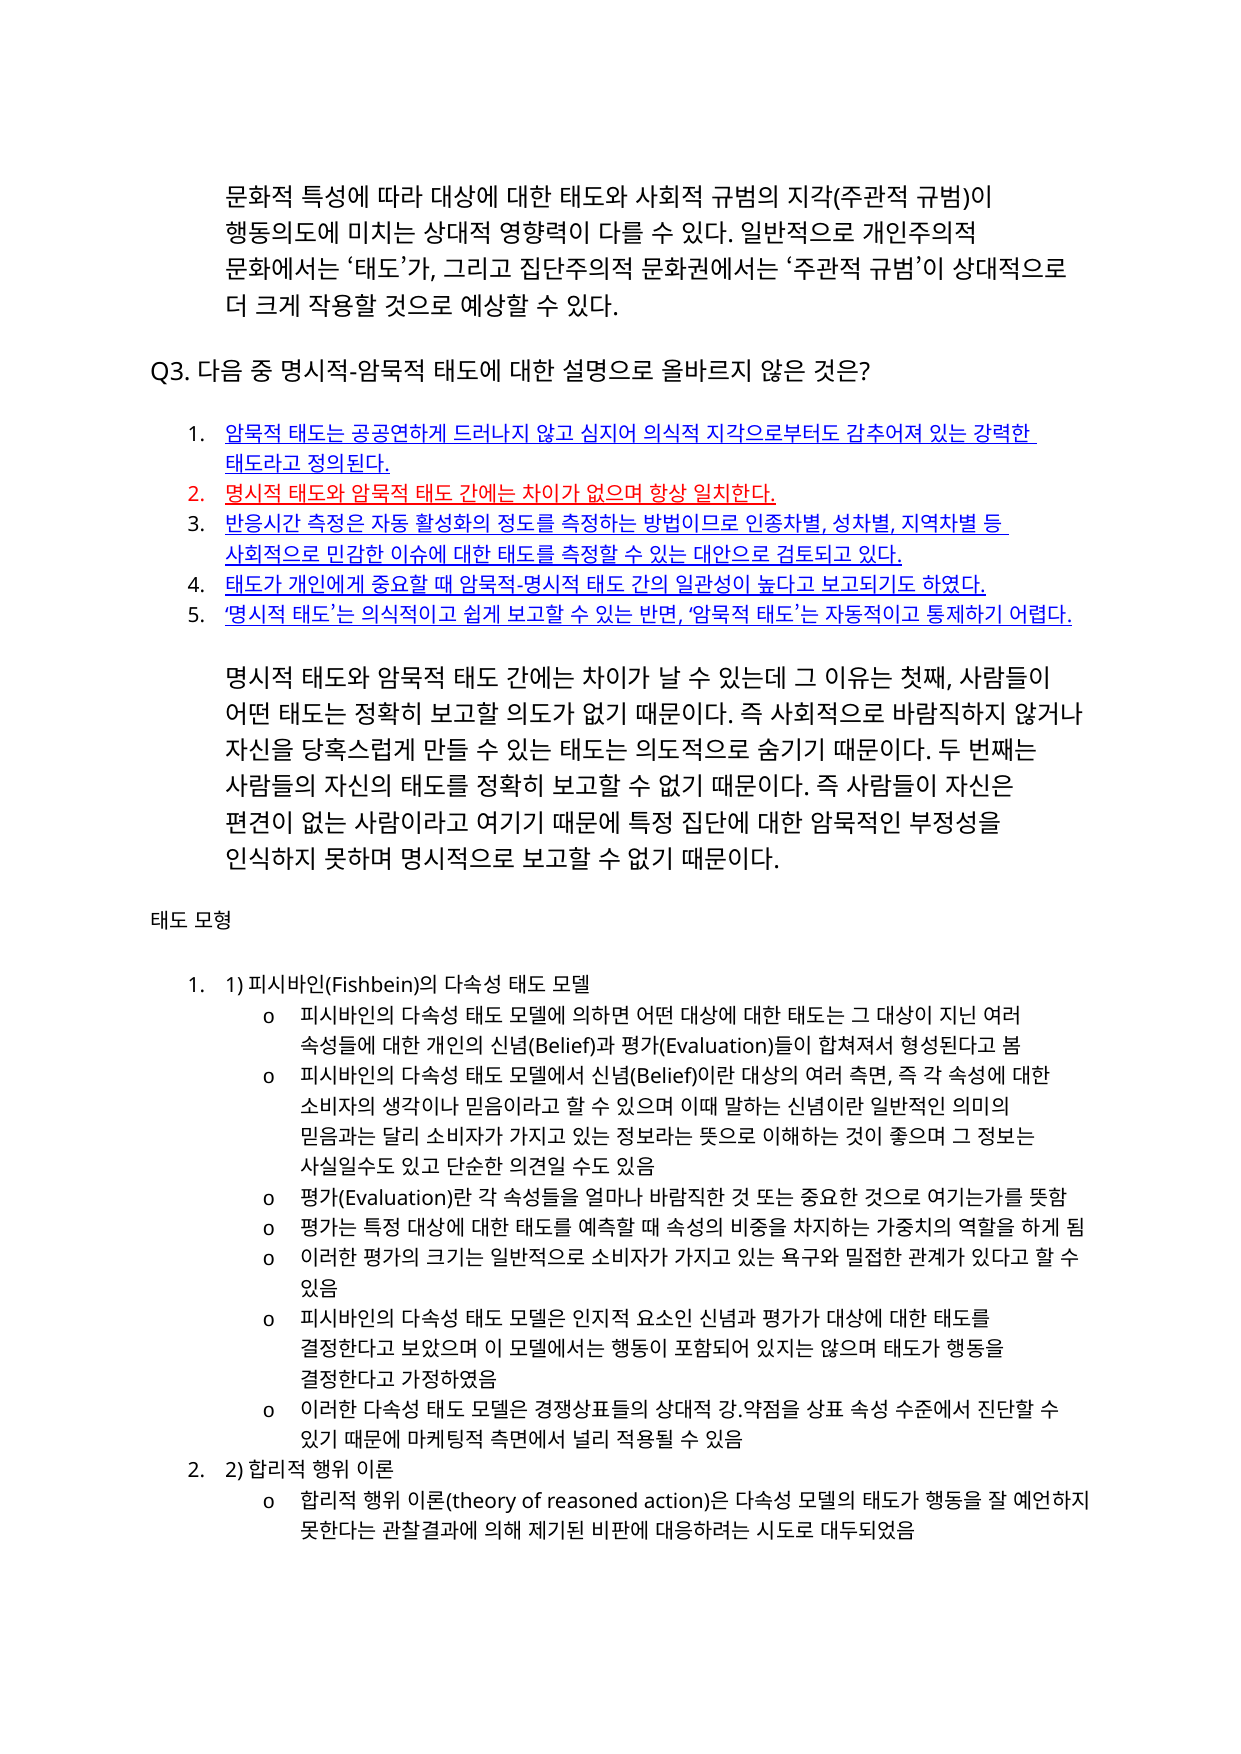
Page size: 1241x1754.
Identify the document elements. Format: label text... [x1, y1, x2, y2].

list 태도가 개인에게 중요할 때 암묵적-명시적 태도 간의 일관성이 높다고 보고되기도 하였다. [187, 568, 1090, 599]
list 합리적 행위 이론(theory of reasoned action)은 다속성 모델의 태도가 행동을 잘 예언하지 못한다는 관찰결과에 의해 제기된 비판에 대응하려는 시도로 대두되었음 [262, 1484, 1090, 1544]
list 평가는 특정 대상에 대한 태도를 예측할 때 속성의 비중을 차지하는 가중치의 역할을 하게 됨 [262, 1211, 1090, 1242]
list ‘명시적 태도’는 의식적이고 쉽게 보고할 수 있는 반면, ‘암묵적 태도’는 자동적이고 통제하기 어렵다. [187, 599, 1090, 629]
subtitle 태도 모형 [150, 905, 1090, 935]
list 명시적 태도와 암묵적 태도 간에는 차이가 없으며 항상 일치한다. [187, 477, 1090, 508]
list 이러한 다속성 태도 모델은 경쟁상표들의 상대적 강.약점을 상표 속성 수준에서 진단할 수 있기 때문에 마케팅적 측면에서 널리 적용될 수 있음 [262, 1393, 1090, 1454]
list 피시바인의 다속성 태도 모델에 의하면 어떤 대상에 대한 태도는 그 대상이 지닌 여러 속성들에 대한 개인의 신념(Belief)과 평가(Evaluation)들이 합쳐져서 형성된다고 봄 [262, 999, 1090, 1060]
list 2) 합리적 행위 이론 [187, 1454, 1090, 1484]
list 이러한 평가의 크기는 일반적으로 소비자가 가지고 있는 욕구와 밀접한 관계가 있다고 할 수 있음 [262, 1242, 1090, 1302]
list 피시바인의 다속성 태도 모델은 인지적 요소인 신념과 평가가 대상에 대한 태도를 결정한다고 보았으며 이 모델에서는 행동이 포함되어 있지는 않으며 태도가 행동을 결정한다고 가정하였음 [262, 1302, 1090, 1393]
list 1) 피시바인(Fishbein)의 다속성 태도 모델 [187, 969, 1090, 999]
text 문화적 특성에 따라 대상에 대한 태도와 사회적 규범의 지각(주관적 규범)이 행동의도에 미치는 상대적 영향력이 다를 수 있다. 일반적으로 개인주의적 문화에서는 ‘태도’가, 그리고 집단주의적 문화권에서는 ‘주관적 규범’이 상대적으로 더 크게 작용할 것으로 예상할 수 있다. [225, 177, 1090, 322]
list 암묵적 태도는 공공연하게 드러나지 않고 심지어 의식적 지각으로부터도 감추어져 있는 강력한 태도라고 정의된다. [187, 417, 1090, 477]
list 피시바인의 다속성 태도 모델에서 신념(Belief)이란 대상의 여러 측면, 즉 각 속성에 대한 소비자의 생각이나 믿음이라고 할 수 있으며 이때 말하는 신념이란 일반적인 의미의 믿음과는 달리 소비자가 가지고 있는 정보라는 뜻으로 이해하는 것이 좋으며 그 정보는 사실일수도 있고 단순한 의견일 수도 있음 [262, 1060, 1090, 1181]
list 반응시간 측정은 자동 활성화의 정도를 측정하는 방법이므로 인종차별, 성차별, 지역차별 등 사회적으로 민감한 이슈에 대한 태도를 측정할 수 있는 대안으로 검토되고 있다. [187, 508, 1090, 568]
text 명시적 태도와 암묵적 태도 간에는 차이가 날 수 있는데 그 이유는 첫째, 사람들이 어떤 태도는 정확히 보고할 의도가 없기 때문이다. 즉 사회적으로 바람직하지 않거나 자신을 당혹스럽게 만들 수 있는 태도는 의도적으로 숨기기 때문이다. 두 번째는 사람들의 자신의 태도를 정확히 보고할 수 없기 때문이다. 즉 사람들이 자신은 편견이 없는 사람이라고 여기기 때문에 특정 집단에 대한 암묵적인 부정성을 인식하지 못하며 명시적으로 보고할 수 없기 때문이다. [225, 658, 1090, 876]
list 평가(Evaluation)란 각 속성들을 얼마나 바람직한 것 또는 중요한 것으로 여기는가를 뜻함 [262, 1181, 1090, 1211]
text Q3. 다음 중 명시적-암묵적 태도에 대한 설명으로 올바르지 않은 것은? [150, 351, 1090, 388]
